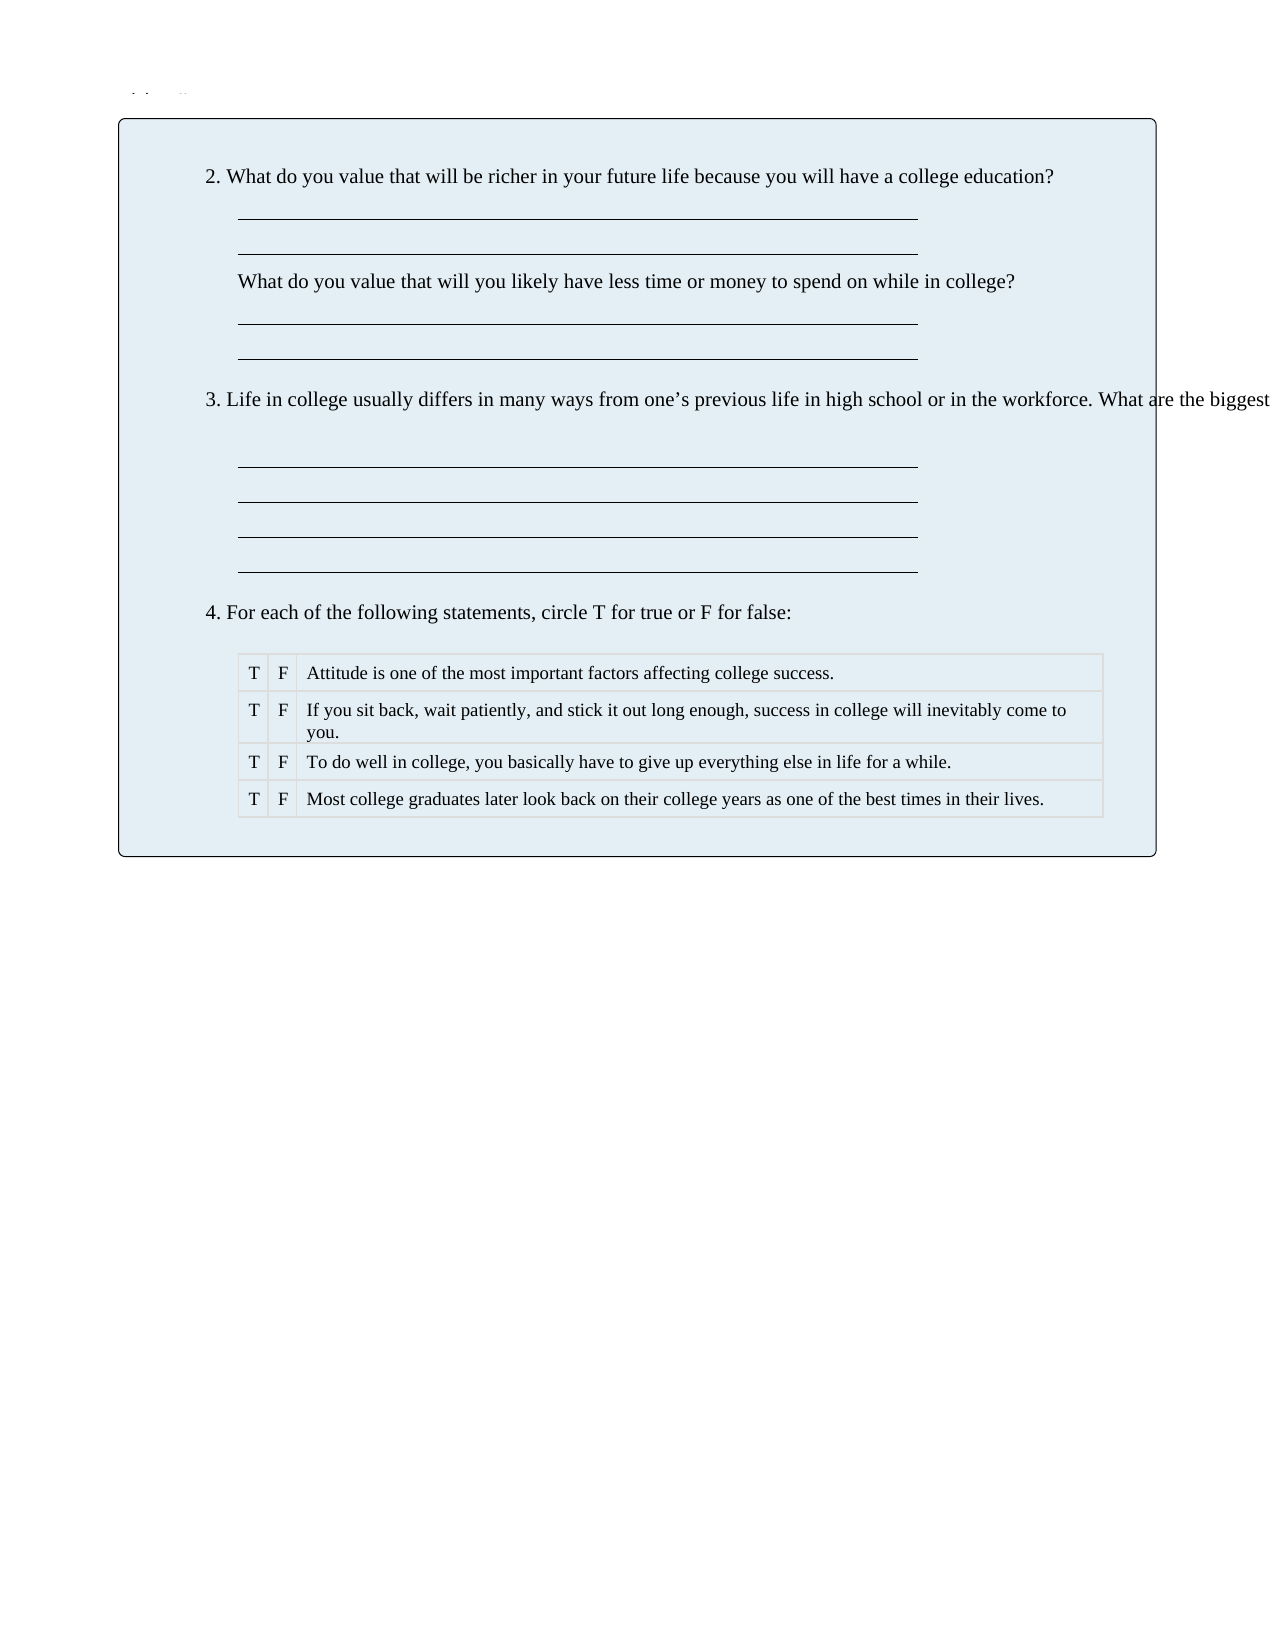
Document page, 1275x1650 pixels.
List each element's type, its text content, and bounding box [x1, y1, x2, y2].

table_cell Most college graduates later look back on their college years as one of the best times in their lives. [297, 781, 1102, 816]
table_cell T [239, 781, 267, 816]
table_header F [269, 655, 296, 690]
table_cell T [239, 744, 267, 779]
table_cell If you sit back, wait patiently, and stick it out long enough, success in college will inevitably come to you. [297, 692, 1102, 742]
table_header Attitude is one of the most important factors affecting college success. [297, 655, 1102, 690]
table_cell F [269, 692, 296, 742]
table_cell To do well in college, you basically have to give up everything else in life for a while. [297, 744, 1102, 779]
table_cell F [269, 744, 296, 779]
table_header T [239, 655, 267, 690]
table_cell F [269, 781, 296, 816]
table_cell T [239, 692, 267, 742]
